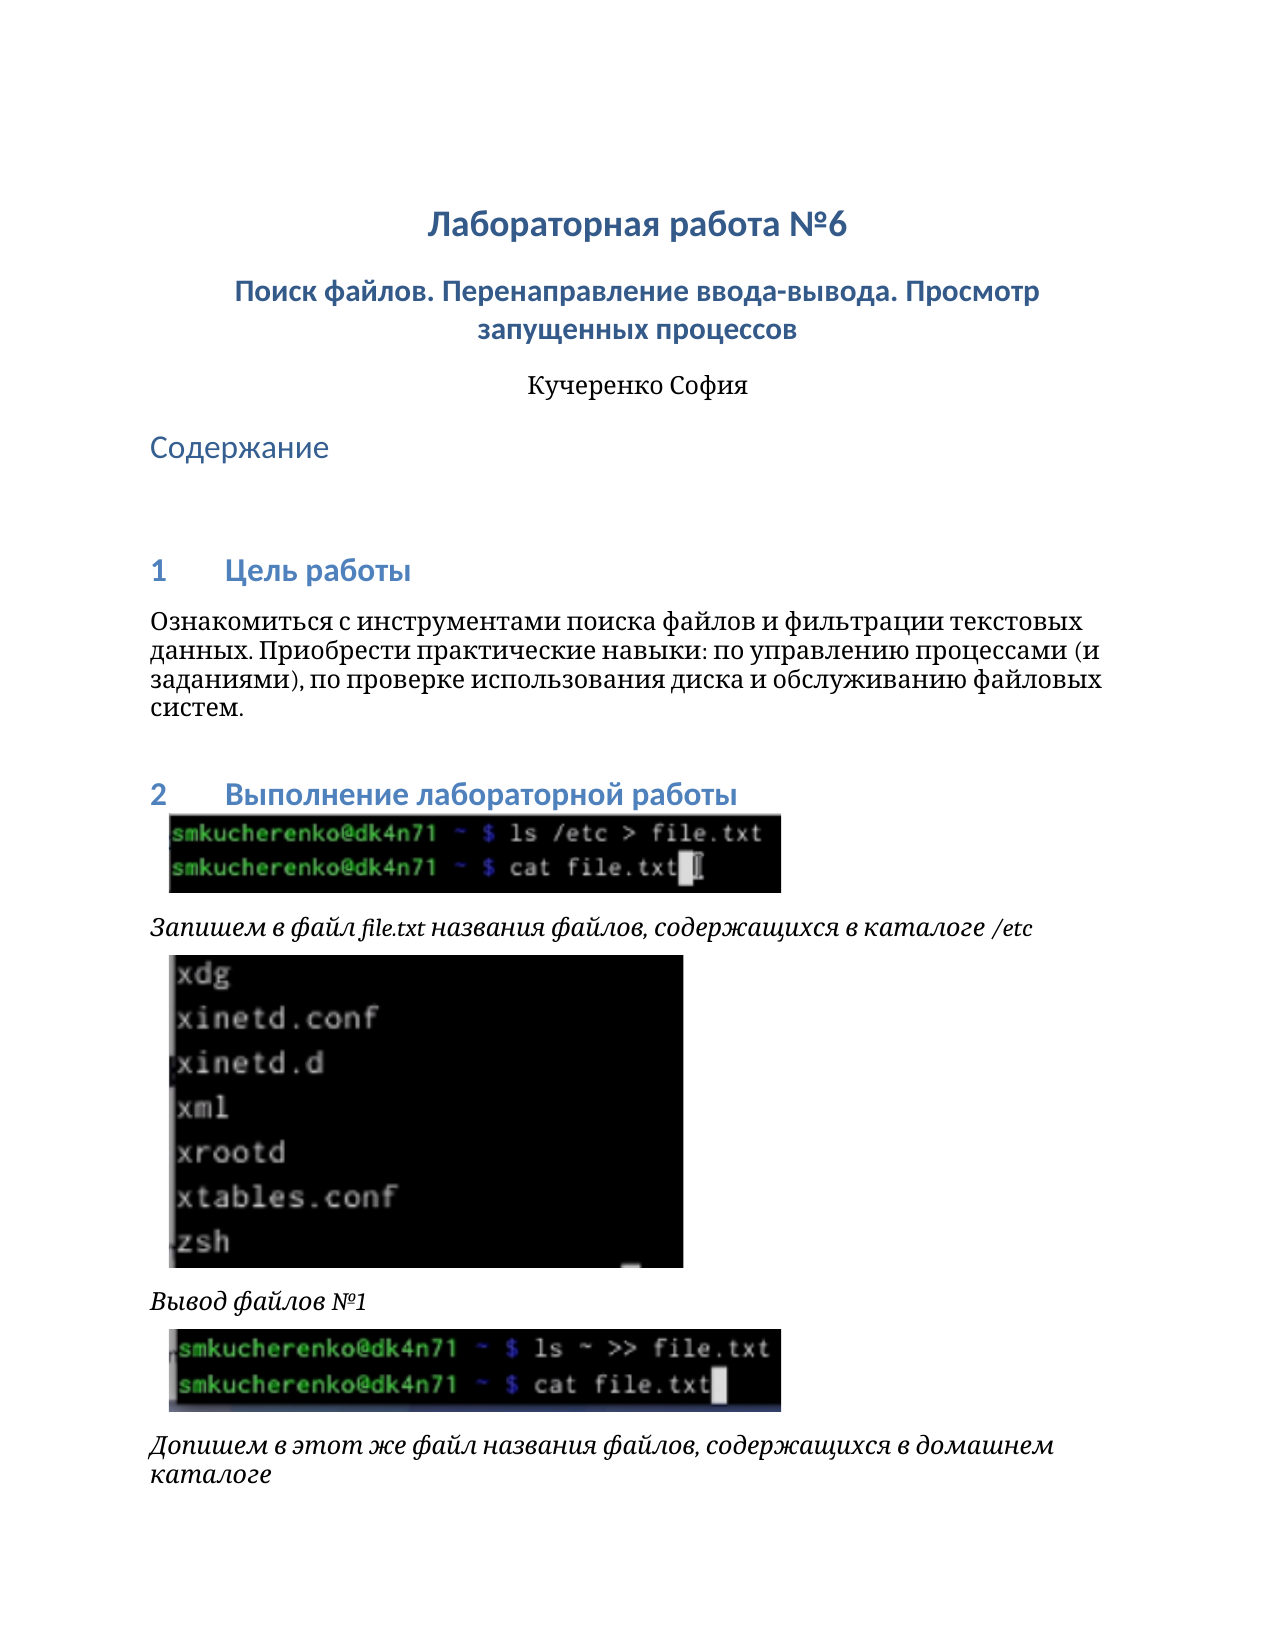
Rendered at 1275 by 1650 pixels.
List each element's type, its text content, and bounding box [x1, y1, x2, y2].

subtitle Поиск файлов. Перенаправление ввода-вывода. Просмотр запущенных процессов [150, 271, 1125, 347]
text Вывод файлов №1 [150, 1288, 1125, 1317]
subtitle 2 Выполнение лабораторной работы [150, 773, 1125, 814]
text Допишем в этот же файл названия файлов, содержащихся в домашнем каталоге [150, 1432, 1125, 1489]
text Ознакомиться с инструментами поиска файлов и фильтрации текстовых данных. Приобрести практические навыки: по управлению процессами (и заданиями), по проверке использования диска и обслуживанию файловых систем. [150, 608, 1125, 723]
text Запишем в файл file.txt названия файлов, содержащихся в каталоге /etc [150, 914, 1125, 942]
picture [168, 813, 782, 893]
subtitle 1 Цель работы [150, 548, 1125, 589]
text Кучеренко София [150, 372, 1125, 401]
picture [168, 1329, 782, 1412]
title Лабораторная работа №6 [150, 200, 1125, 246]
picture [168, 955, 684, 1268]
